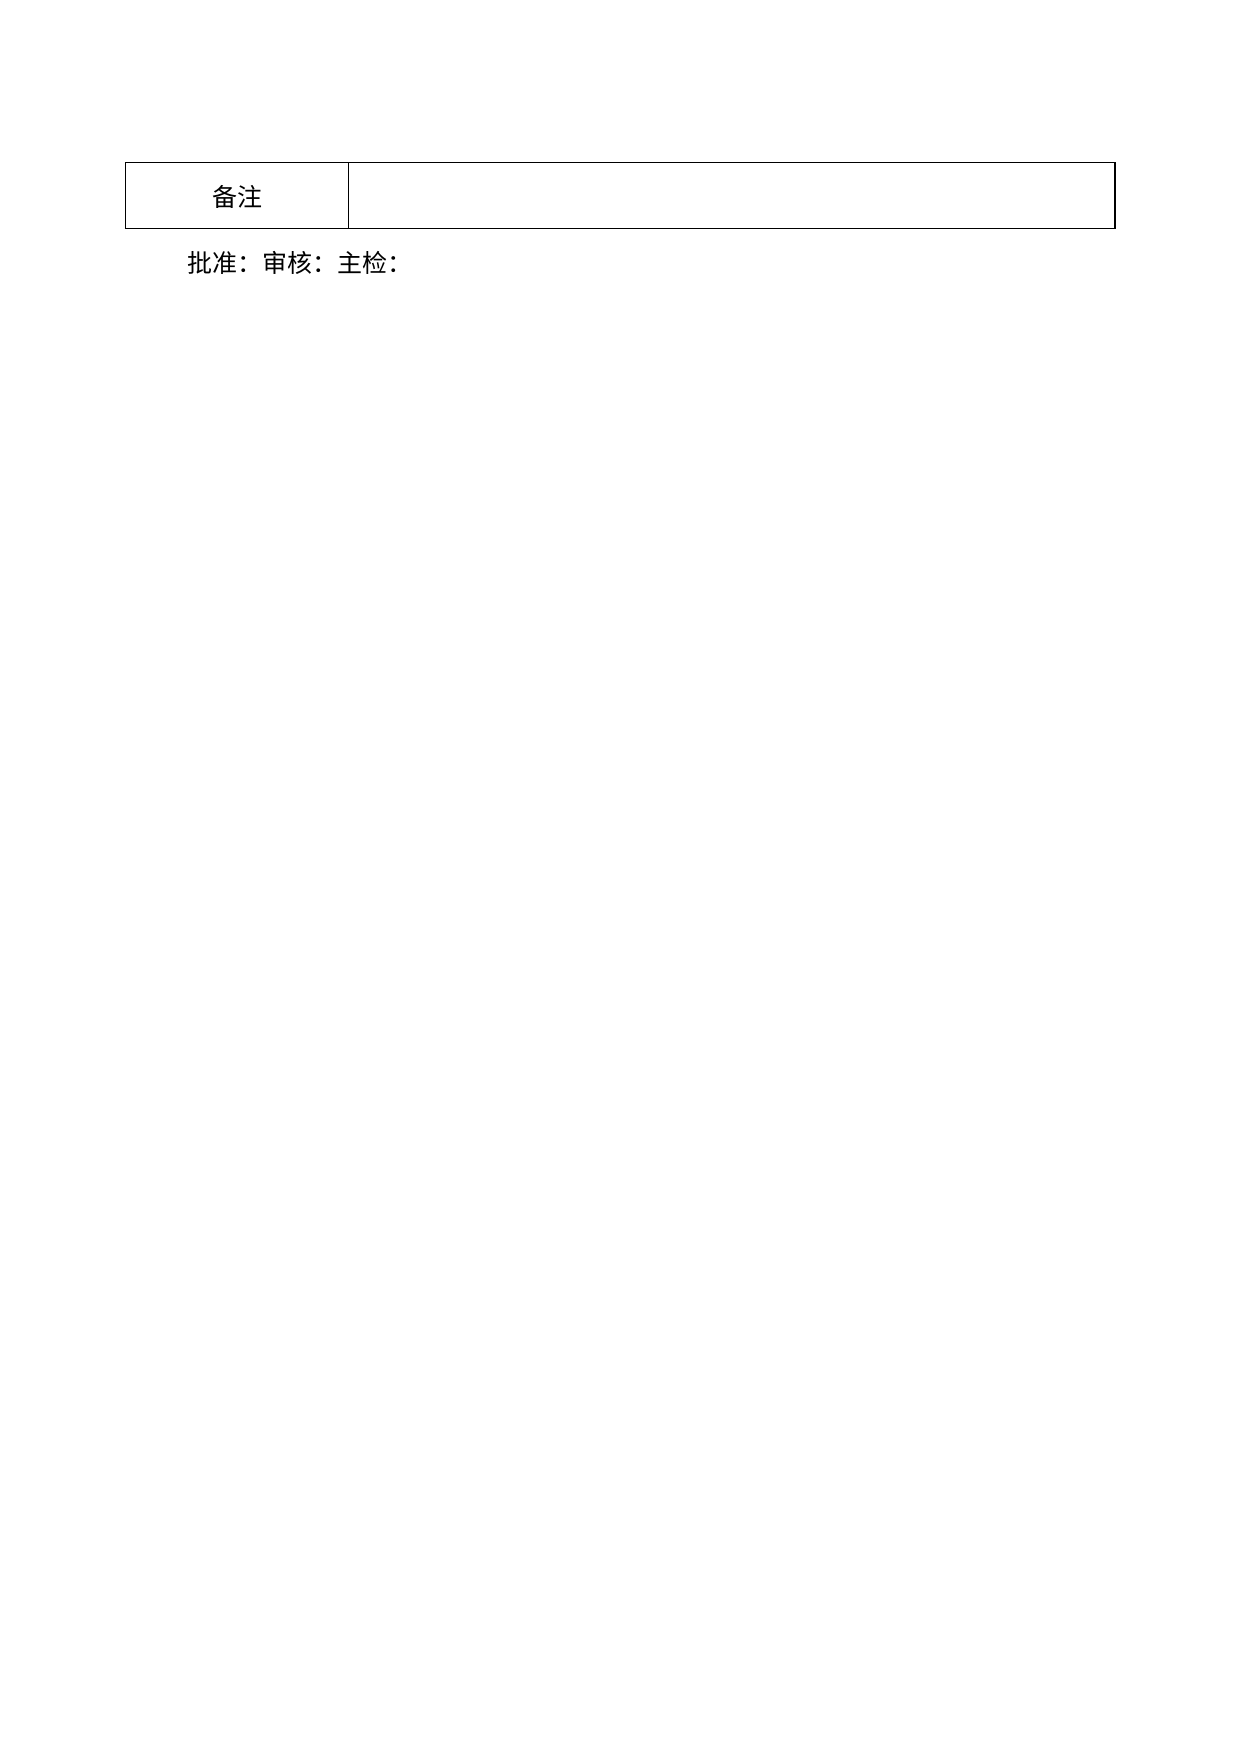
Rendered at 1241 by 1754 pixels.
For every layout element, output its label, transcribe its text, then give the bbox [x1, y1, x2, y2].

text 批准：审核：主检： [187, 229, 1053, 294]
table_cell [349, 163, 1114, 228]
table_cell 备注 [126, 163, 348, 228]
